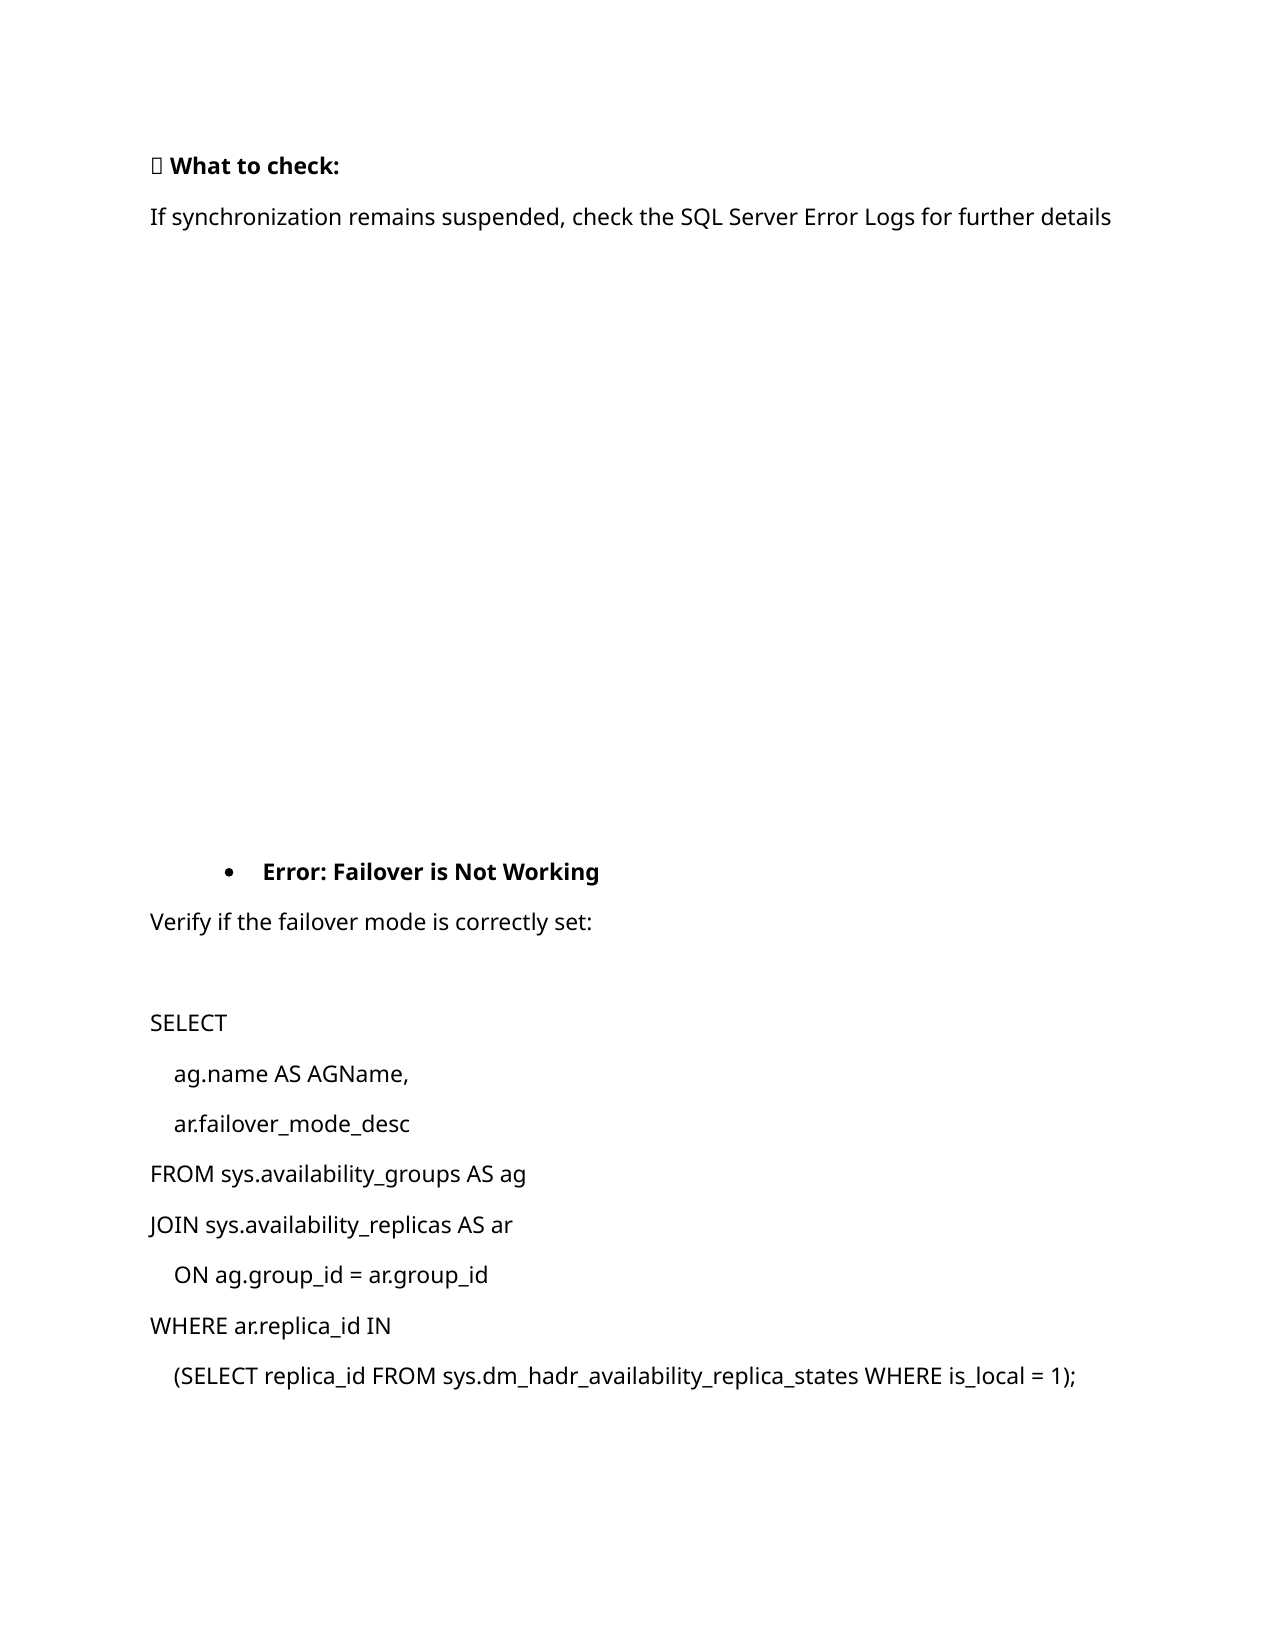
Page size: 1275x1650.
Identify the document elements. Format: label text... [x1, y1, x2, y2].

text ✅ What to check: [150, 150, 1125, 181]
text Verify if the failover mode is correctly set: [150, 906, 1125, 937]
text If synchronization remains suspended, check the SQL Server Error Logs for further details [150, 200, 1125, 232]
text FROM sys.availability_groups AS ag [150, 1158, 1125, 1189]
text (SELECT replica_id FROM sys.dm_hadr_availability_replica_states WHERE is_local = 1); [150, 1360, 1125, 1391]
text ar.failover_mode_desc [150, 1108, 1125, 1139]
text ag.name AS AGName, [150, 1057, 1125, 1089]
text WHERE ar.replica_id IN [150, 1309, 1125, 1341]
list Error: Failover is Not Working [225, 856, 1125, 887]
text JOIN sys.availability_replicas AS ar [150, 1209, 1125, 1240]
text SELECT [150, 1007, 1125, 1038]
text ON ag.group_id = ar.group_id [150, 1259, 1125, 1290]
